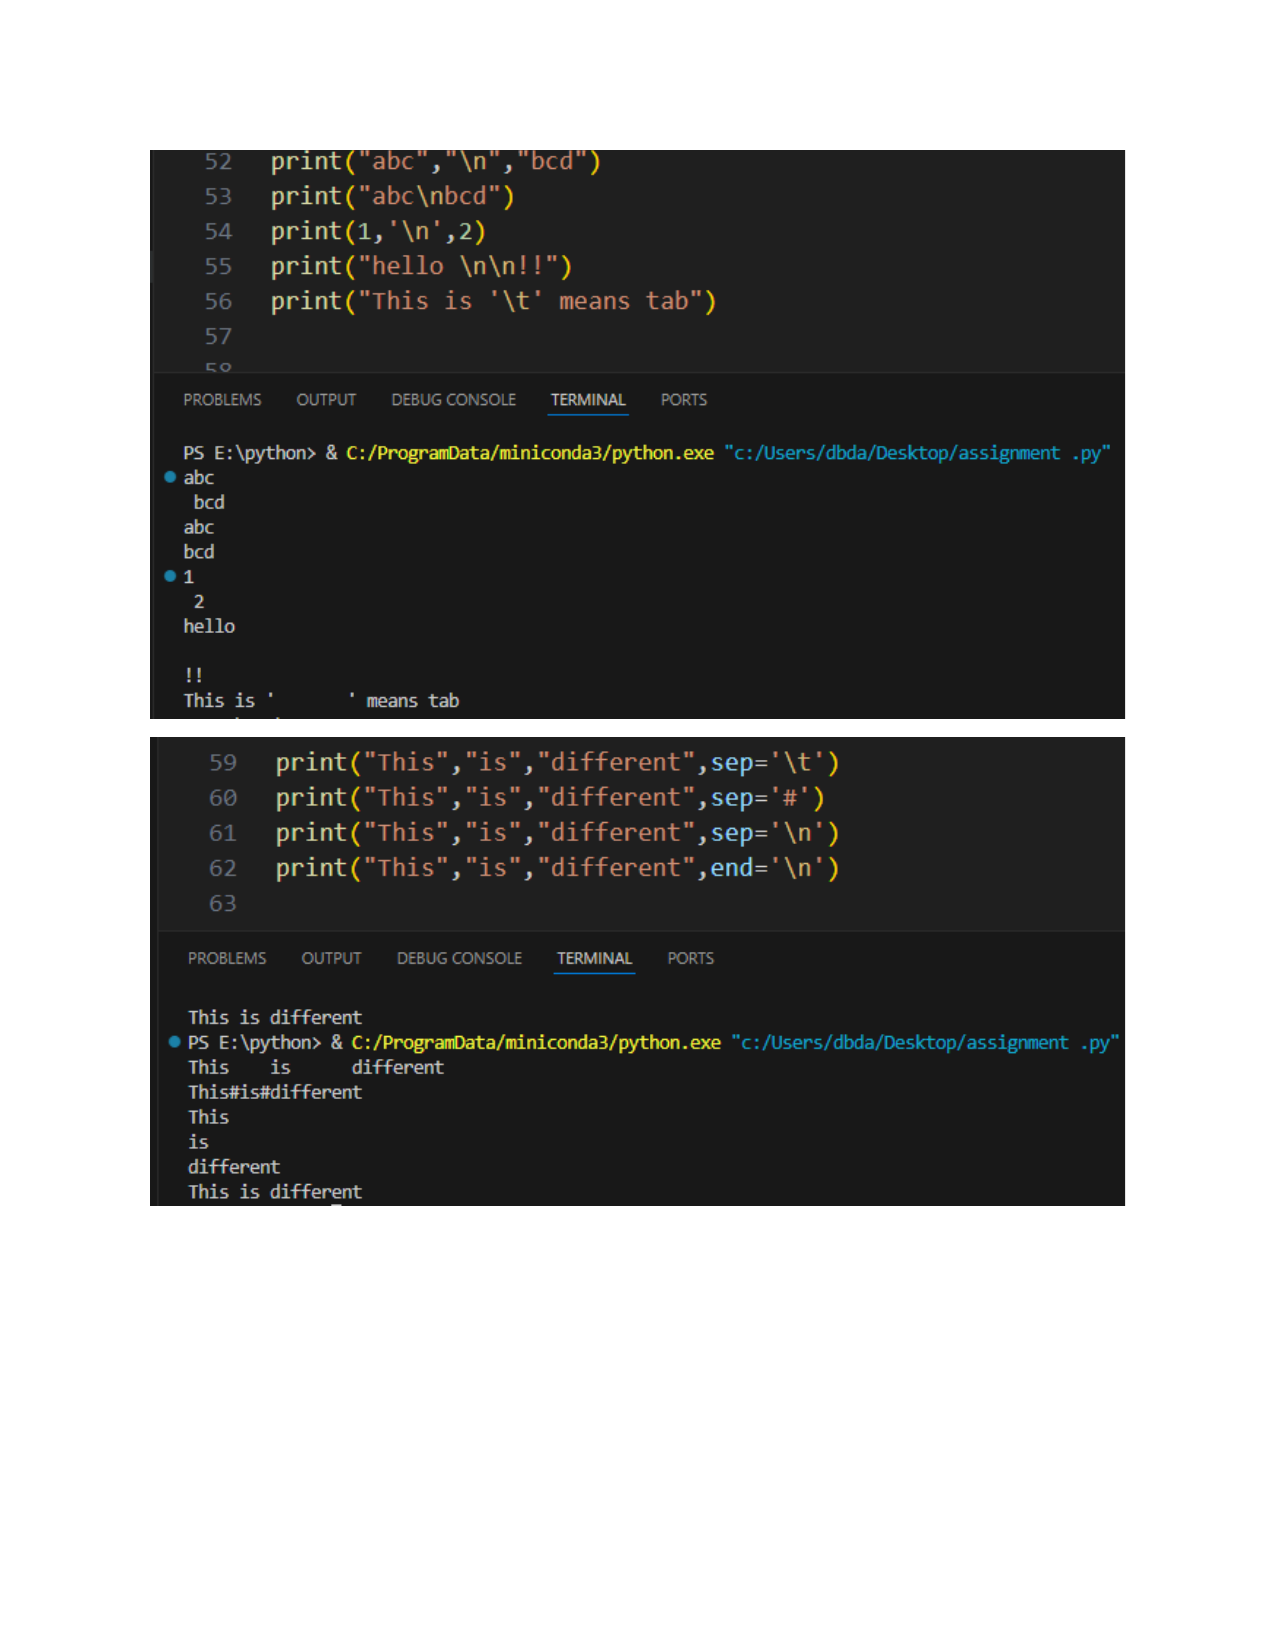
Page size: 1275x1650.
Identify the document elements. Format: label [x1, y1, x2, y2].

picture [150, 737, 1125, 1206]
picture [150, 150, 1125, 719]
